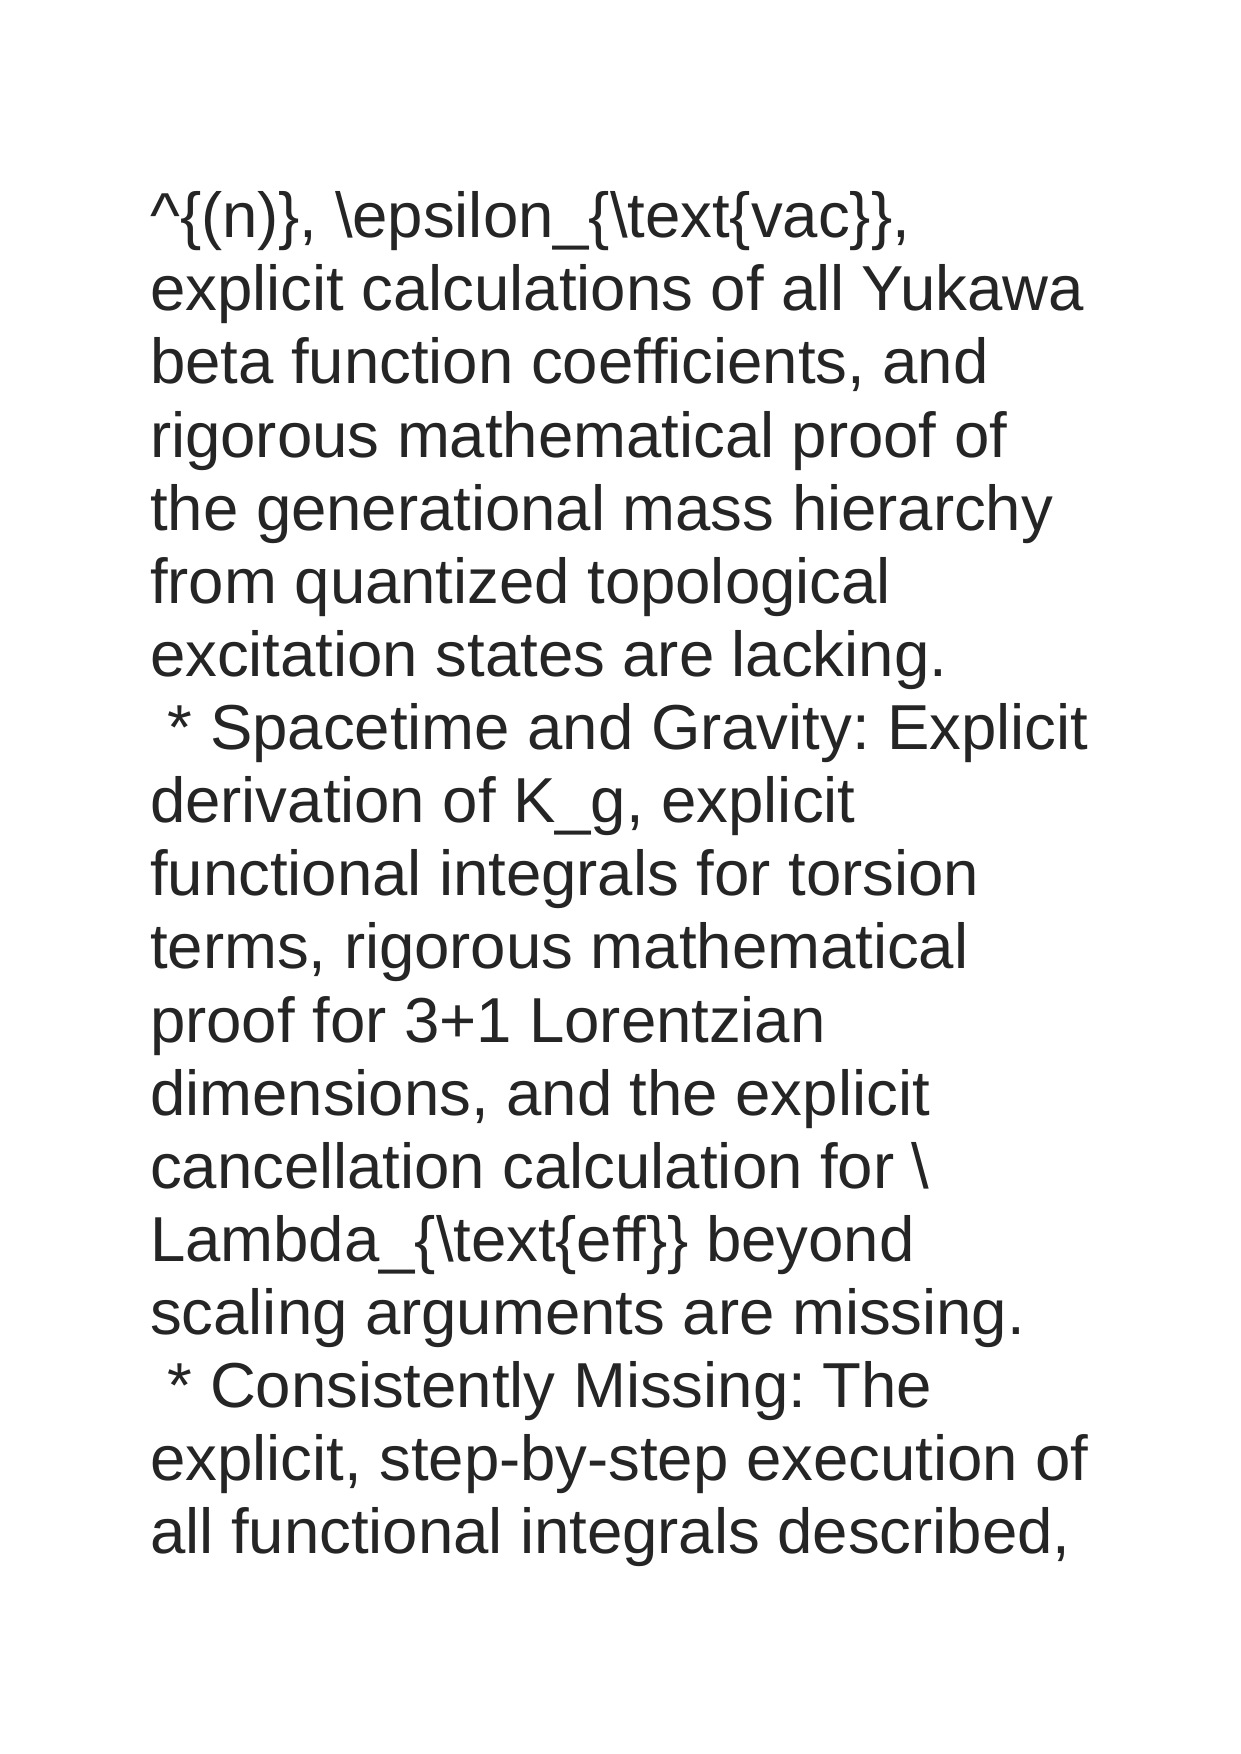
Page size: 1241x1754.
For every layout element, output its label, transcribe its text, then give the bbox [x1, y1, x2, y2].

text * Spacetime and Gravity: Explicit derivation of K_g, explicit functional integrals for torsion terms, rigorous mathematical proof for 3+1 Lorentzian dimensions, and the explicit cancellation calculation for \Lambda_{\text{eff}} beyond scaling arguments are missing. [150, 696, 1090, 1354]
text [150, 1354, 1090, 1573]
text ^{(n)}, \epsilon_{\text{vac}}, explicit calculations of all Yukawa beta function coefficients, and rigorous mathematical proof of the generational mass hierarchy from quantized topological excitation states are lacking. [150, 184, 1090, 696]
